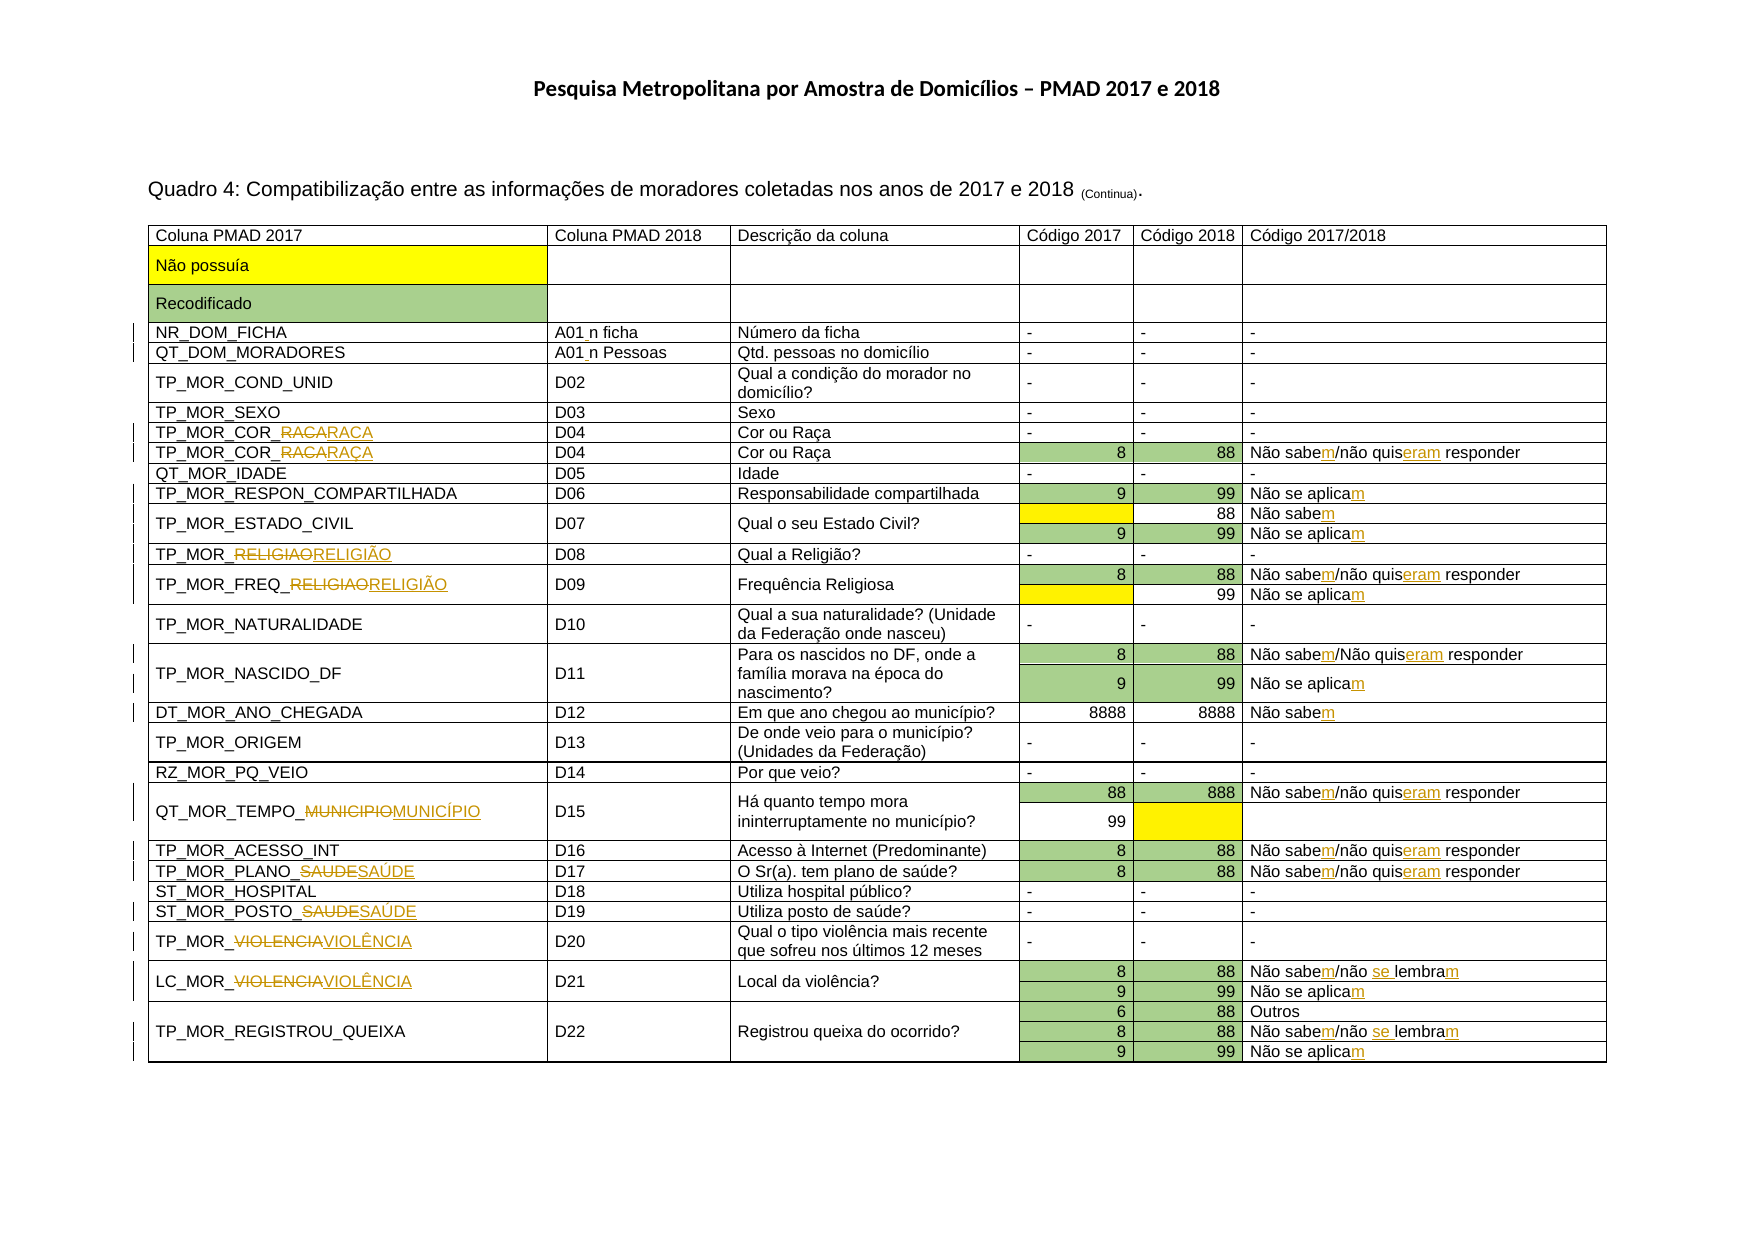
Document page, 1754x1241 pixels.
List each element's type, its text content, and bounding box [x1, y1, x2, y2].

table_cell D20 [548, 922, 730, 960]
table_cell Número da ficha [731, 323, 1019, 342]
table_cell 88 [1134, 1022, 1242, 1041]
table_cell D22 [548, 1002, 730, 1061]
table_cell D16 [548, 841, 730, 860]
table_cell - [1243, 323, 1606, 342]
table_cell 9 [1020, 665, 1133, 702]
table_cell [1020, 585, 1133, 604]
table_cell - [1020, 723, 1133, 761]
table_cell [548, 285, 730, 322]
table_cell - [1134, 323, 1242, 342]
table_cell [1020, 246, 1133, 284]
table_cell D15 [548, 783, 730, 840]
table_cell TP_MOR_ORIGEM [149, 723, 547, 761]
table_cell - [1020, 902, 1133, 921]
table_cell [731, 246, 1019, 284]
table_cell [1243, 803, 1606, 840]
table_cell D09 [548, 565, 730, 604]
table_cell Qual a Religião? [731, 544, 1019, 563]
text Quadro 4: Compatibilização entre as informações de moradores coletadas nos anos de 2017 e 2018 (Continua). [148, 177, 1606, 201]
table_cell Não sabe/não lembra [1243, 961, 1606, 981]
table_cell Cor ou Raça [731, 443, 1019, 462]
table_cell 99 [1020, 803, 1133, 840]
table_cell Idade [731, 464, 1019, 483]
table_cell Utiliza posto de saúde? [731, 902, 1019, 921]
table_cell - [1134, 763, 1242, 782]
table_cell Sexo [731, 403, 1019, 422]
table_cell 99 [1134, 665, 1242, 702]
table_cell Não possuía [149, 246, 547, 284]
table_cell Registrou queixa do ocorrido? [731, 1002, 1019, 1061]
table_cell Não sabe [1243, 703, 1606, 722]
table_cell A01n ficha [548, 323, 730, 342]
table_cell D03 [548, 403, 730, 422]
table_cell 9 [1020, 982, 1133, 1001]
table_cell Por que veio? [731, 763, 1019, 782]
table_cell Qual o tipo violência mais recente que sofreu nos últimos 12 meses [731, 922, 1019, 960]
table_cell NR_DOM_FICHA [149, 323, 547, 342]
table_cell - [1243, 403, 1606, 422]
table_cell TP_MOR_COR_ [149, 423, 547, 442]
table_cell QT_MOR_IDADE [149, 464, 547, 483]
table_cell TP_MOR_PLANO_ [149, 861, 547, 881]
table_cell Responsabilidade compartilhada [731, 484, 1019, 503]
table_cell TP_MOR_REGISTROU_QUEIXA [149, 1002, 547, 1061]
table_cell - [1020, 763, 1133, 782]
table_cell - [1020, 364, 1133, 402]
table_cell Outros [1243, 1002, 1606, 1021]
table_cell D10 [548, 605, 730, 643]
table_cell Há quanto tempo mora ininterruptamente no município? [731, 783, 1019, 840]
table_cell Não se aplica [1243, 484, 1606, 503]
table_cell D04 [548, 423, 730, 442]
table_cell Não sabe/Não quis responder [1243, 644, 1606, 663]
table_cell - [1134, 922, 1242, 960]
table_cell Não sabe/não quis responder [1243, 783, 1606, 802]
table_cell Não sabe [1243, 504, 1606, 523]
table_cell - [1243, 464, 1606, 483]
table_cell Qual a condição do morador no domicílio? [731, 364, 1019, 402]
table_cell 99 [1134, 982, 1242, 1001]
table_cell 88 [1020, 783, 1133, 802]
table_cell 8 [1020, 841, 1133, 860]
table_cell Qual o seu Estado Civil? [731, 504, 1019, 543]
table_cell - [1134, 605, 1242, 643]
table_cell - [1243, 423, 1606, 442]
table_cell TP_MOR_NASCIDO_DF [149, 644, 547, 702]
table_cell LC_MOR_ [149, 961, 547, 1001]
table_cell TP_MOR_ [149, 544, 547, 563]
table_cell 8 [1020, 961, 1133, 981]
table_cell 6 [1020, 1002, 1133, 1021]
table_cell D12 [548, 703, 730, 722]
table_cell 99 [1134, 484, 1242, 503]
table_cell D08 [548, 544, 730, 563]
table_cell [548, 246, 730, 284]
table_cell Utiliza hospital público? [731, 882, 1019, 901]
table_cell TP_MOR_ESTADO_CIVIL [149, 504, 547, 543]
table_cell - [1020, 403, 1133, 422]
table_cell - [1134, 343, 1242, 362]
table_cell - [1020, 323, 1133, 342]
table_cell Não se aplica [1243, 1042, 1606, 1061]
table_cell 99 [1134, 585, 1242, 604]
table_cell - [1243, 544, 1606, 563]
table_cell - [1134, 364, 1242, 402]
table_cell TP_MOR_ACESSO_INT [149, 841, 547, 860]
table_cell ST_MOR_HOSPITAL [149, 882, 547, 901]
table_cell [1020, 504, 1133, 523]
table_cell 8 [1020, 861, 1133, 881]
table_cell 88 [1134, 443, 1242, 462]
table_cell - [1134, 464, 1242, 483]
table_header Código 2018 [1134, 226, 1242, 245]
table_cell - [1020, 343, 1133, 362]
table_cell Não sabe/não quis responder [1243, 861, 1606, 881]
table_cell - [1020, 882, 1133, 901]
table_cell - [1020, 922, 1133, 960]
table_cell - [1134, 423, 1242, 442]
table_cell [1134, 285, 1242, 322]
table_cell 99 [1134, 1042, 1242, 1061]
table_cell - [1134, 403, 1242, 422]
table_cell 8 [1020, 565, 1133, 584]
table_cell D07 [548, 504, 730, 543]
table_cell 8888 [1020, 703, 1133, 722]
table_cell 8 [1020, 1022, 1133, 1041]
table_cell - [1020, 544, 1133, 563]
table_cell - [1020, 423, 1133, 442]
table_cell D14 [548, 763, 730, 782]
table_cell D13 [548, 723, 730, 761]
table_cell De onde veio para o município? (Unidades da Federação) [731, 723, 1019, 761]
table_cell [1243, 285, 1606, 322]
table_cell [1020, 285, 1133, 322]
table_cell 8 [1020, 644, 1133, 663]
table_cell D21 [548, 961, 730, 1001]
table_cell 99 [1134, 524, 1242, 543]
table_header Coluna PMAD 2018 [548, 226, 730, 245]
table_header Código 2017/2018 [1243, 226, 1606, 245]
table_cell O Sr(a). tem plano de saúde? [731, 861, 1019, 881]
table_cell 8 [1020, 443, 1133, 462]
table_cell TP_MOR_NATURALIDADE [149, 605, 547, 643]
table_header Descrição da coluna [731, 226, 1019, 245]
table_cell - [1243, 902, 1606, 921]
table_cell 88 [1134, 961, 1242, 981]
table_cell D06 [548, 484, 730, 503]
table_cell Não sabe/não quis responder [1243, 841, 1606, 860]
table_cell 9 [1020, 484, 1133, 503]
table_cell 888 [1134, 783, 1242, 802]
table_cell - [1243, 605, 1606, 643]
table_cell [1243, 246, 1606, 284]
table_cell Não se aplica [1243, 665, 1606, 702]
table_cell QT_MOR_TEMPO_ [149, 783, 547, 840]
table_cell A01n Pessoas [548, 343, 730, 362]
table_cell - [1243, 763, 1606, 782]
table_cell D04 [548, 443, 730, 462]
table_cell Acesso à Internet (Predominante) [731, 841, 1019, 860]
table_cell - [1243, 343, 1606, 362]
table_cell ST_MOR_POSTO_ [149, 902, 547, 921]
table_cell 9 [1020, 1042, 1133, 1061]
table_cell [1134, 246, 1242, 284]
table_cell TP_MOR_ [149, 922, 547, 960]
table_cell QT_DOM_MORADORES [149, 343, 547, 362]
table_header Código 2017 [1020, 226, 1133, 245]
table_cell TP_MOR_COND_UNID [149, 364, 547, 402]
table_cell - [1243, 922, 1606, 960]
table_cell DT_MOR_ANO_CHEGADA [149, 703, 547, 722]
table_cell 88 [1134, 565, 1242, 584]
table_cell 9 [1020, 524, 1133, 543]
table_cell - [1243, 882, 1606, 901]
table_cell 88 [1134, 861, 1242, 881]
table_cell D19 [548, 902, 730, 921]
table_cell D02 [548, 364, 730, 402]
table_cell - [1134, 882, 1242, 901]
table_cell 88 [1134, 504, 1242, 523]
table_cell Qual a sua naturalidade? (Unidade da Federação onde nasceu) [731, 605, 1019, 643]
table_cell Não sabe/não lembra [1243, 1022, 1606, 1041]
table_cell [1134, 803, 1242, 840]
table_cell D05 [548, 464, 730, 483]
table_cell - [1243, 364, 1606, 402]
table_cell 88 [1134, 841, 1242, 860]
table_cell Não se aplica [1243, 524, 1606, 543]
table_cell TP_MOR_RESPON_COMPARTILHADA [149, 484, 547, 503]
table_cell - [1134, 902, 1242, 921]
table_cell RZ_MOR_PQ_VEIO [149, 763, 547, 782]
table_cell D18 [548, 882, 730, 901]
table_cell Frequência Religiosa [731, 565, 1019, 604]
table_cell D11 [548, 644, 730, 702]
table_cell - [1020, 464, 1133, 483]
table_cell - [1020, 605, 1133, 643]
table_header Coluna PMAD 2017 [149, 226, 547, 245]
table_cell [731, 285, 1019, 322]
table_cell Para os nascidos no DF, onde a família morava na época do nascimento? [731, 644, 1019, 702]
table_cell D17 [548, 861, 730, 881]
table_cell 88 [1134, 644, 1242, 663]
table_cell Não se aplica [1243, 585, 1606, 604]
table_cell Recodificado [149, 285, 547, 322]
table_cell Cor ou Raça [731, 423, 1019, 442]
table_cell Qtd. pessoas no domicílio [731, 343, 1019, 362]
table_cell Em que ano chegou ao município? [731, 703, 1019, 722]
table_cell 8888 [1134, 703, 1242, 722]
table_cell Não sabe/não quis responder [1243, 565, 1606, 584]
table_cell - [1134, 723, 1242, 761]
table_cell Não sabe/não quis responder [1243, 443, 1606, 462]
table_cell Não se aplica [1243, 982, 1606, 1001]
table_cell Local da violência? [731, 961, 1019, 1001]
table_cell TP_MOR_COR_ [149, 443, 547, 462]
table_cell - [1134, 544, 1242, 563]
table_cell 88 [1134, 1002, 1242, 1021]
table_cell TP_MOR_SEXO [149, 403, 547, 422]
table_cell TP_MOR_FREQ_ [149, 565, 547, 604]
table_cell - [1243, 723, 1606, 761]
